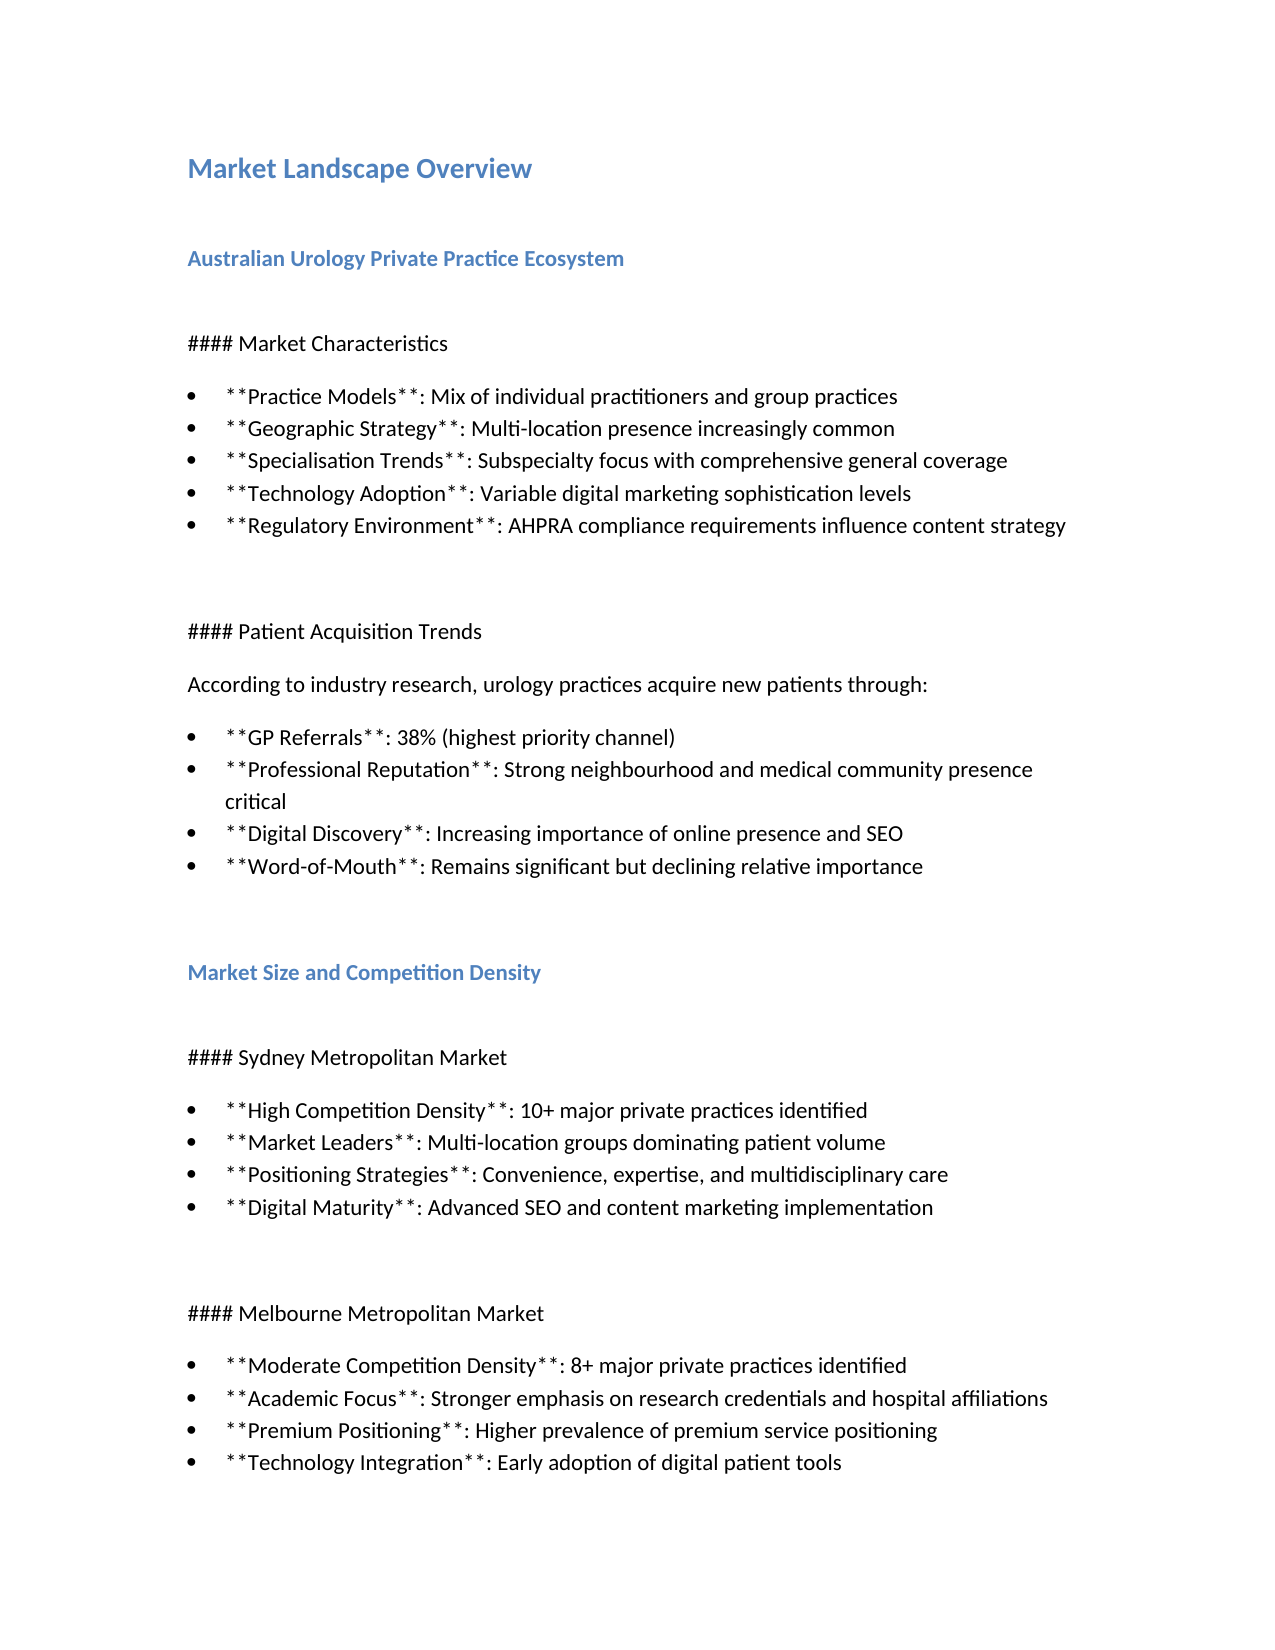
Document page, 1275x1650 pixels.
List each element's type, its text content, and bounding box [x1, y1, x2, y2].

list **Word-of-Mouth**: Remains significant but declining relative importance [187, 852, 1087, 880]
list **Technology Adoption**: Variable digital marketing sophistication levels [187, 479, 1087, 507]
subtitle Market Landscape Overview [187, 150, 1087, 186]
text According to industry research, urology practices acquire new patients through: [187, 670, 1087, 698]
subtitle Market Size and Competition Density [187, 958, 1087, 986]
text #### Melbourne Metropolitan Market [187, 1299, 1087, 1327]
list **Moderate Competition Density**: 8+ major private practices identified [187, 1352, 1087, 1380]
list **High Competition Density**: 10+ major private practices identified [187, 1096, 1087, 1124]
list **Professional Reputation**: Strong neighbourhood and medical community presence critical [187, 755, 1087, 815]
subtitle Australian Urology Private Practice Ecosystem [187, 244, 1087, 272]
list **Practice Models**: Mix of individual practitioners and group practices [187, 382, 1087, 410]
text #### Sydney Metropolitan Market [187, 1043, 1087, 1071]
list **Technology Integration**: Early adoption of digital patient tools [187, 1448, 1087, 1476]
list **Positioning Strategies**: Convenience, expertise, and multidisciplinary care [187, 1160, 1087, 1188]
list **GP Referrals**: 38% (highest priority channel) [187, 723, 1087, 751]
list **Regulatory Environment**: AHPRA compliance requirements influence content strategy [187, 511, 1087, 539]
list **Academic Focus**: Stronger emphasis on research credentials and hospital affiliations [187, 1384, 1087, 1412]
text #### Market Characteristics [187, 329, 1087, 357]
list **Digital Maturity**: Advanced SEO and content marketing implementation [187, 1193, 1087, 1221]
list **Market Leaders**: Multi-location groups dominating patient volume [187, 1128, 1087, 1156]
text #### Patient Acquisition Trends [187, 617, 1087, 645]
list **Specialisation Trends**: Subspecialty focus with comprehensive general coverage [187, 447, 1087, 474]
list **Geographic Strategy**: Multi-location presence increasingly common [187, 414, 1087, 442]
list **Premium Positioning**: Higher prevalence of premium service positioning [187, 1416, 1087, 1444]
list **Digital Discovery**: Increasing importance of online presence and SEO [187, 819, 1087, 848]
